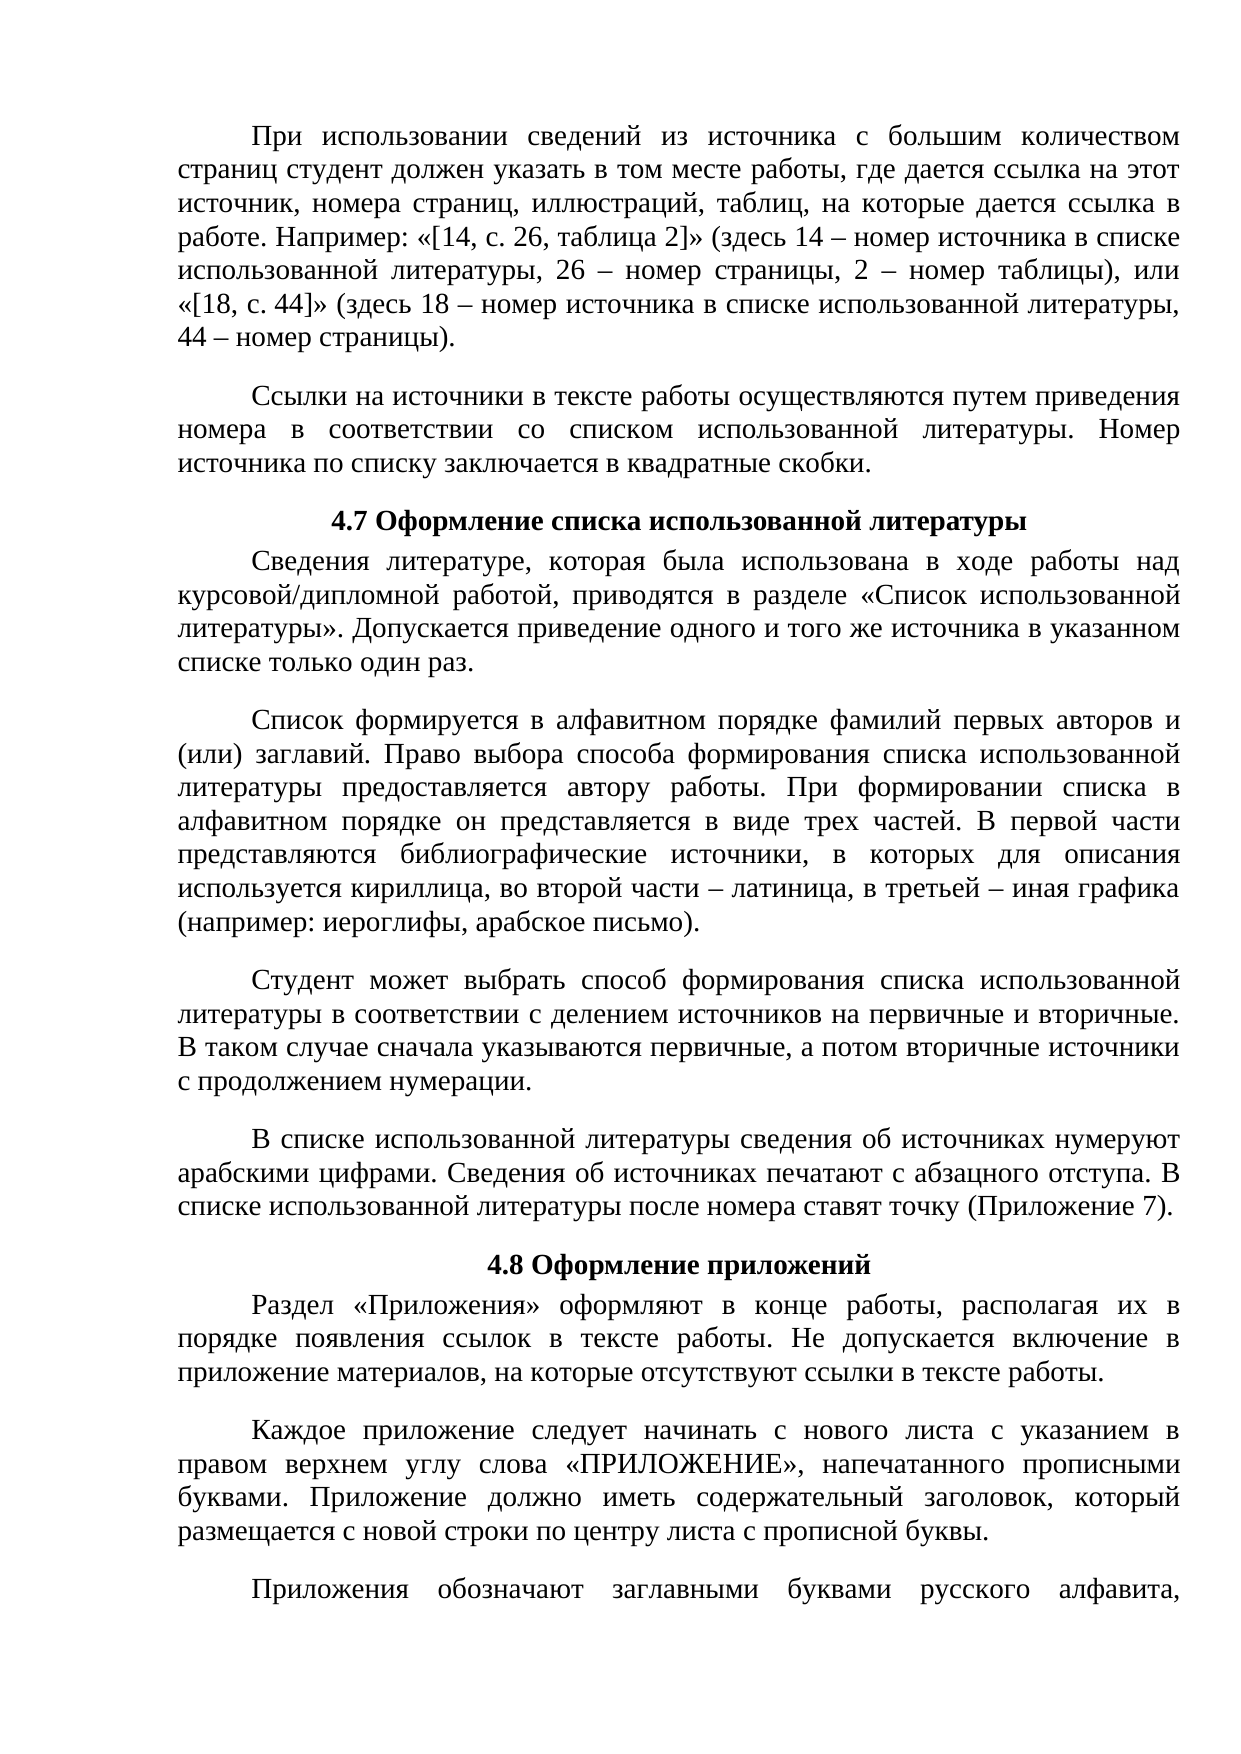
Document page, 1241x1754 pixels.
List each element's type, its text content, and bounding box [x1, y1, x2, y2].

text Раздел «Приложения» оформляют в конце работы, располагая их в порядке появления ссылок в тексте работы. Не допускается включение в приложение материалов, на которые отсутствуют ссылки в тексте работы. [177, 1287, 1181, 1387]
text Ссылки на источники в тексте работы осуществляются путем приведения номера в соответствии со списком использованной литературы. Номер источника по списку заключается в квадратные скобки. [177, 378, 1181, 478]
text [177, 1572, 1181, 1605]
text Список формируется в алфавитном порядке фамилий первых авторов и (или) заглавий. Право выбора способа формирования списка использованной литературы предоставляется автору работы. При формировании списка в алфавитном порядке он представляется в виде трех частей. В первой части представляются библиографические источники, в которых для описания используется кириллица, во второй части – латиница, в третьей – иная графика (например: иероглифы, арабское письмо). [177, 702, 1181, 937]
text Каждое приложение следует начинать с нового листа с указанием в правом верхнем углу слова «ПРИЛОЖЕНИЕ», напечатанного прописными буквами. Приложение должно иметь содержательный заголовок, который размещается с новой строки по центру листа с прописной буквы. [177, 1412, 1181, 1547]
text Сведения литературе, которая была использована в ходе работы над курсовой/дипломной работой, приводятся в разделе «Список использованной литературы». Допускается приведение одного и того же источника в указанном списке только один раз. [177, 543, 1181, 677]
text В списке использованной литературы сведения об источниках нумеруют арабскими цифрами. Сведения об источниках печатают с абзацного отступа. В списке использованной литературы после номера ставят точку (Приложение 7). [177, 1121, 1181, 1222]
text Студент может выбрать способ формирования списка использованной литературы в соответствии с делением источников на первичные и вторичные. В таком случае сначала указываются первичные, а потом вторичные источники с продолжением нумерации. [177, 962, 1181, 1096]
subtitle 4.7 Оформление списка использованной литературы [177, 503, 1181, 537]
subtitle 4.8 Оформление приложений [177, 1247, 1181, 1281]
text При использовании сведений из источника с большим количеством страниц студент должен указать в том месте работы, где дается ссылка на этот источник, номера страниц, иллюстраций, таблиц, на которые дается ссылка в работе. Например: «[14, с. 26, таблица 2]» (здесь 14 – номер источника в списке использованной литературы, 26 – номер страницы, 2 – номер таблицы), или «[18, с. 44]» (здесь 18 – номер источника в списке использованной литературы, 44 – номер страницы). [177, 118, 1181, 353]
